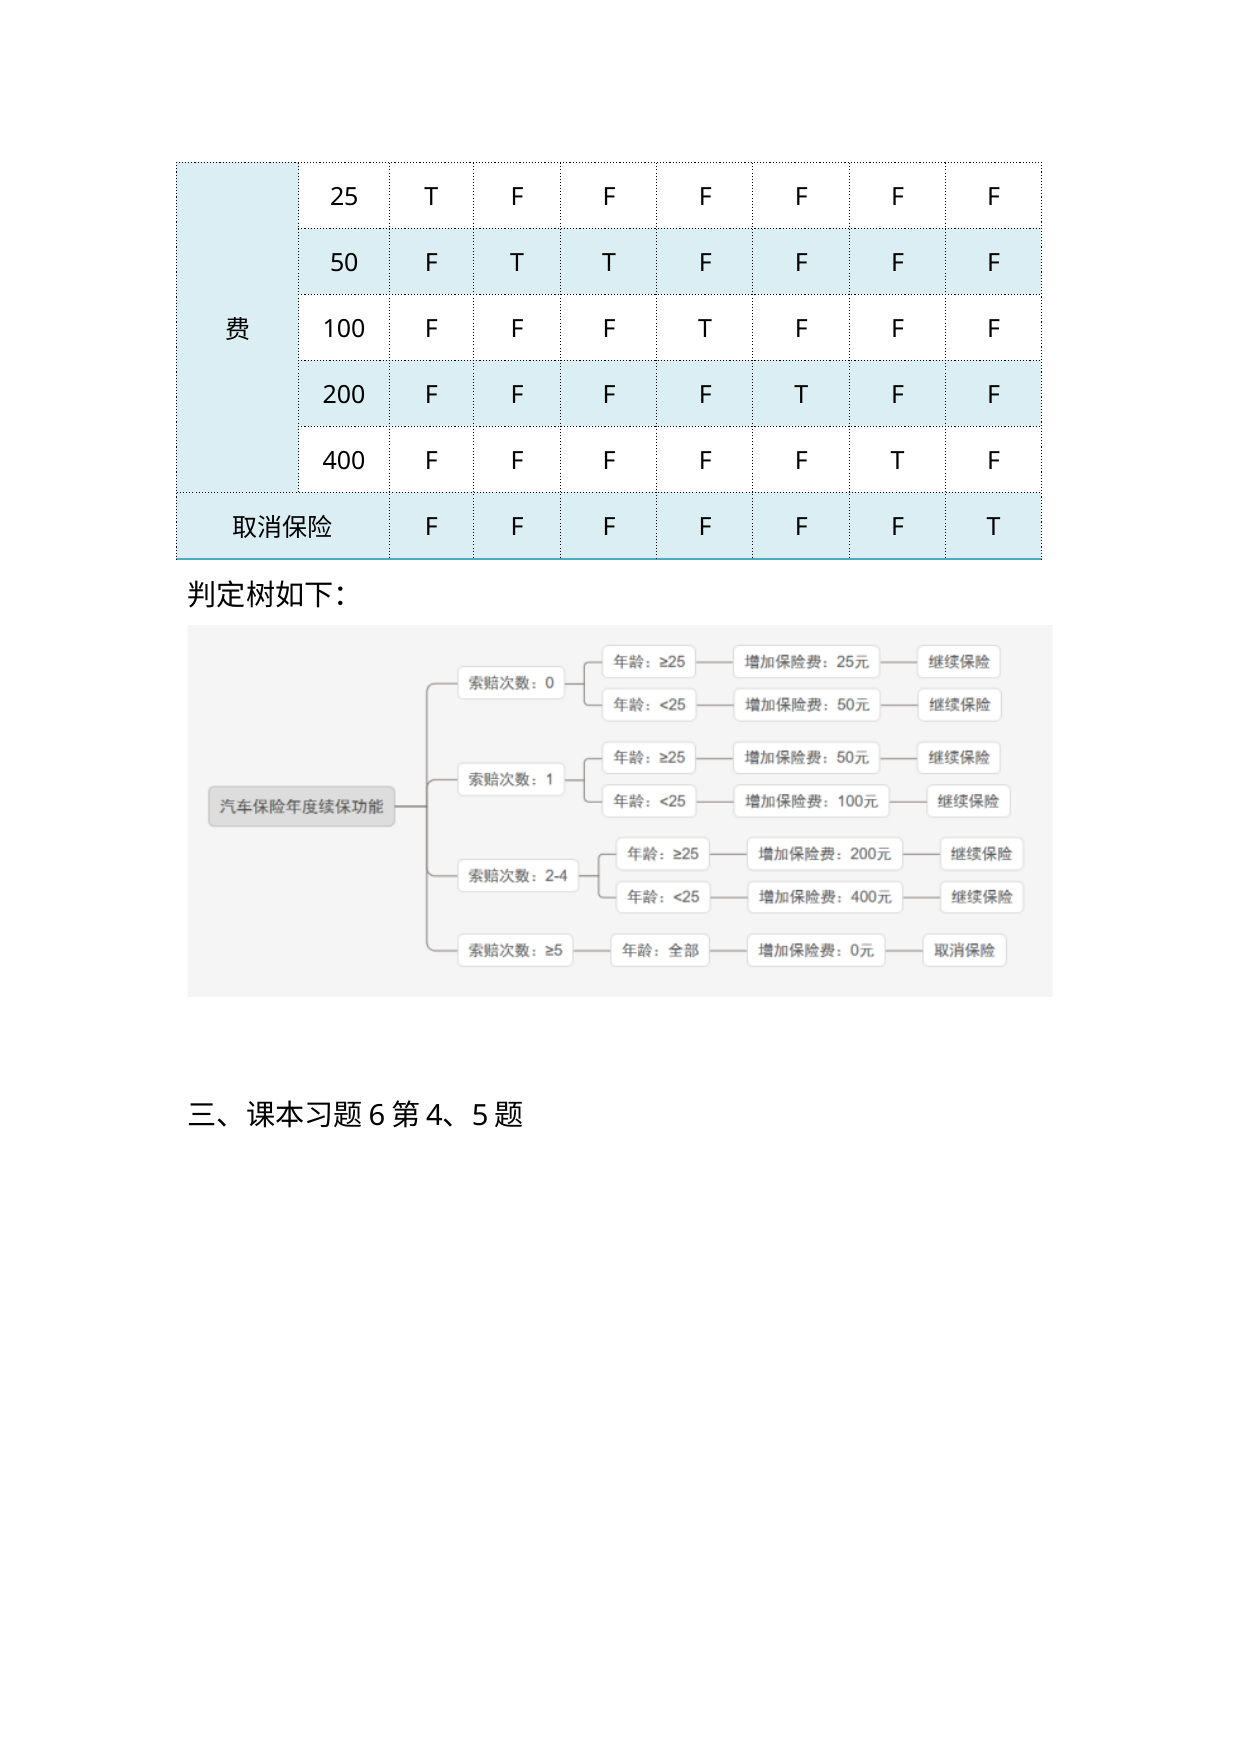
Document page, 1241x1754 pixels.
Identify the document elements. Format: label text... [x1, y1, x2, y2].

table_cell F [657, 228, 753, 294]
table_cell F [389, 294, 473, 360]
table_cell F [389, 360, 473, 426]
table_cell T [753, 360, 849, 426]
table_cell 25 [299, 162, 389, 228]
table_cell F [473, 294, 561, 360]
table_cell F [389, 228, 473, 294]
table_cell F [849, 492, 945, 558]
table_cell F [561, 426, 657, 492]
table_cell T [473, 228, 561, 294]
table_cell T [945, 492, 1041, 558]
table_cell F [945, 360, 1041, 426]
table_cell F [657, 360, 753, 426]
table_cell F [945, 294, 1041, 360]
table_cell F [753, 162, 849, 228]
picture [187, 625, 1054, 997]
table_cell F [849, 294, 945, 360]
table_cell F [473, 492, 561, 558]
table_cell F [657, 426, 753, 492]
table_cell T [389, 162, 473, 228]
text 判定树如下： [187, 560, 1053, 625]
table_cell F [389, 492, 473, 558]
table_cell 100 [299, 294, 389, 360]
table_cell F [849, 228, 945, 294]
table_cell 50 [299, 228, 389, 294]
table_cell F [389, 426, 473, 492]
table_cell F [945, 426, 1041, 492]
table_cell F [657, 492, 753, 558]
table_cell F [561, 294, 657, 360]
table_cell F [473, 162, 561, 228]
table_cell F [753, 294, 849, 360]
table_cell T [657, 294, 753, 360]
text 三、课本习题6第4、5题 [187, 1080, 1053, 1145]
table_cell F [753, 426, 849, 492]
table_cell F [753, 228, 849, 294]
table_cell F [473, 360, 561, 426]
table_cell F [561, 162, 657, 228]
table_cell F [473, 426, 561, 492]
table_cell 400 [299, 426, 389, 492]
table_cell T [561, 228, 657, 294]
table_cell F [945, 162, 1041, 228]
table_cell F [753, 492, 849, 558]
table_cell F [561, 360, 657, 426]
table_cell T [849, 426, 945, 492]
table_cell F [849, 162, 945, 228]
table_cell 取消保险 [176, 492, 389, 558]
table_cell F [945, 228, 1041, 294]
table_cell F [657, 162, 753, 228]
table_cell 增加保险费 [176, 162, 299, 492]
table_cell F [561, 492, 657, 558]
table_cell 200 [299, 360, 389, 426]
table_cell F [849, 360, 945, 426]
